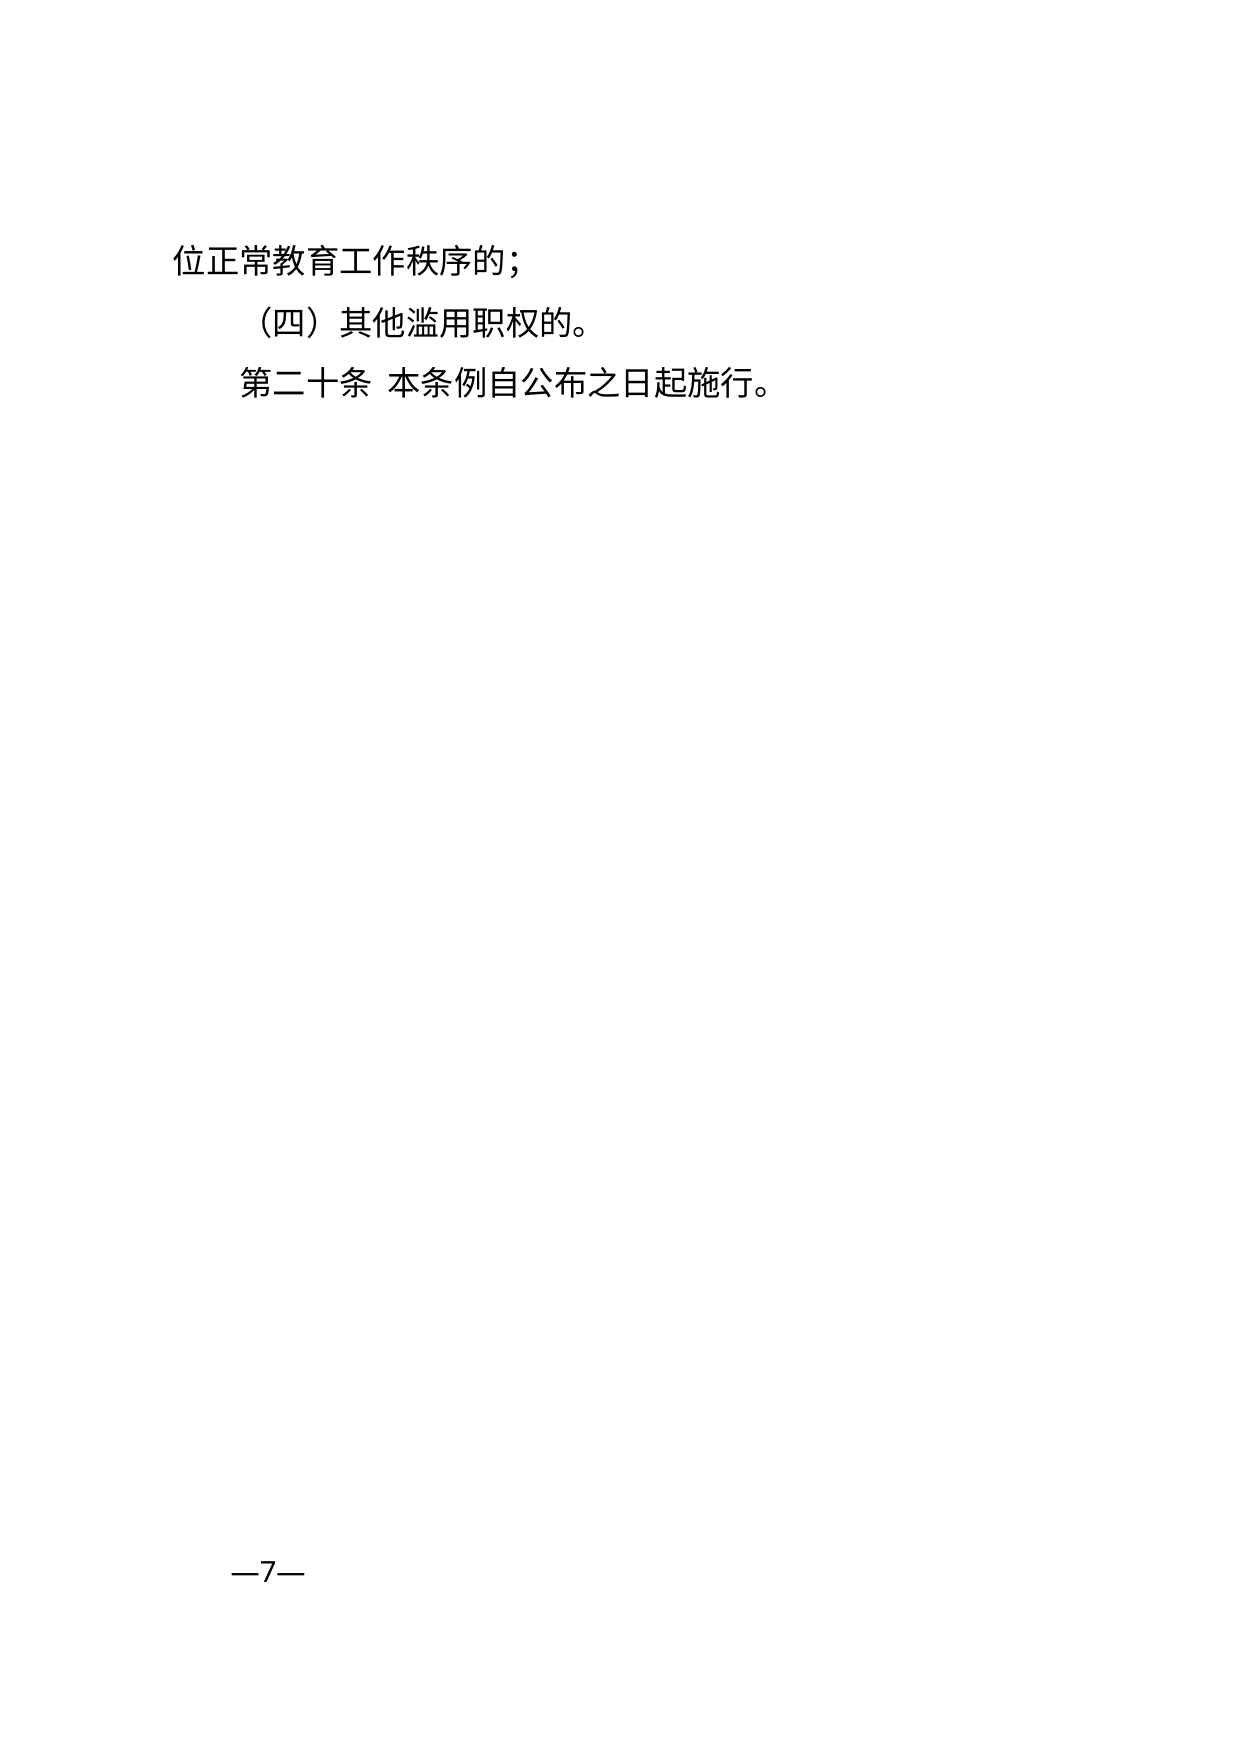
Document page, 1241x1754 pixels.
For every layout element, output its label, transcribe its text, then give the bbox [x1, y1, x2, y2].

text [172, 225, 1079, 286]
text （四）其他滥用职权的。 [172, 286, 1079, 347]
text 第二十条 本条例自公布之日起施行。 [172, 347, 1079, 408]
